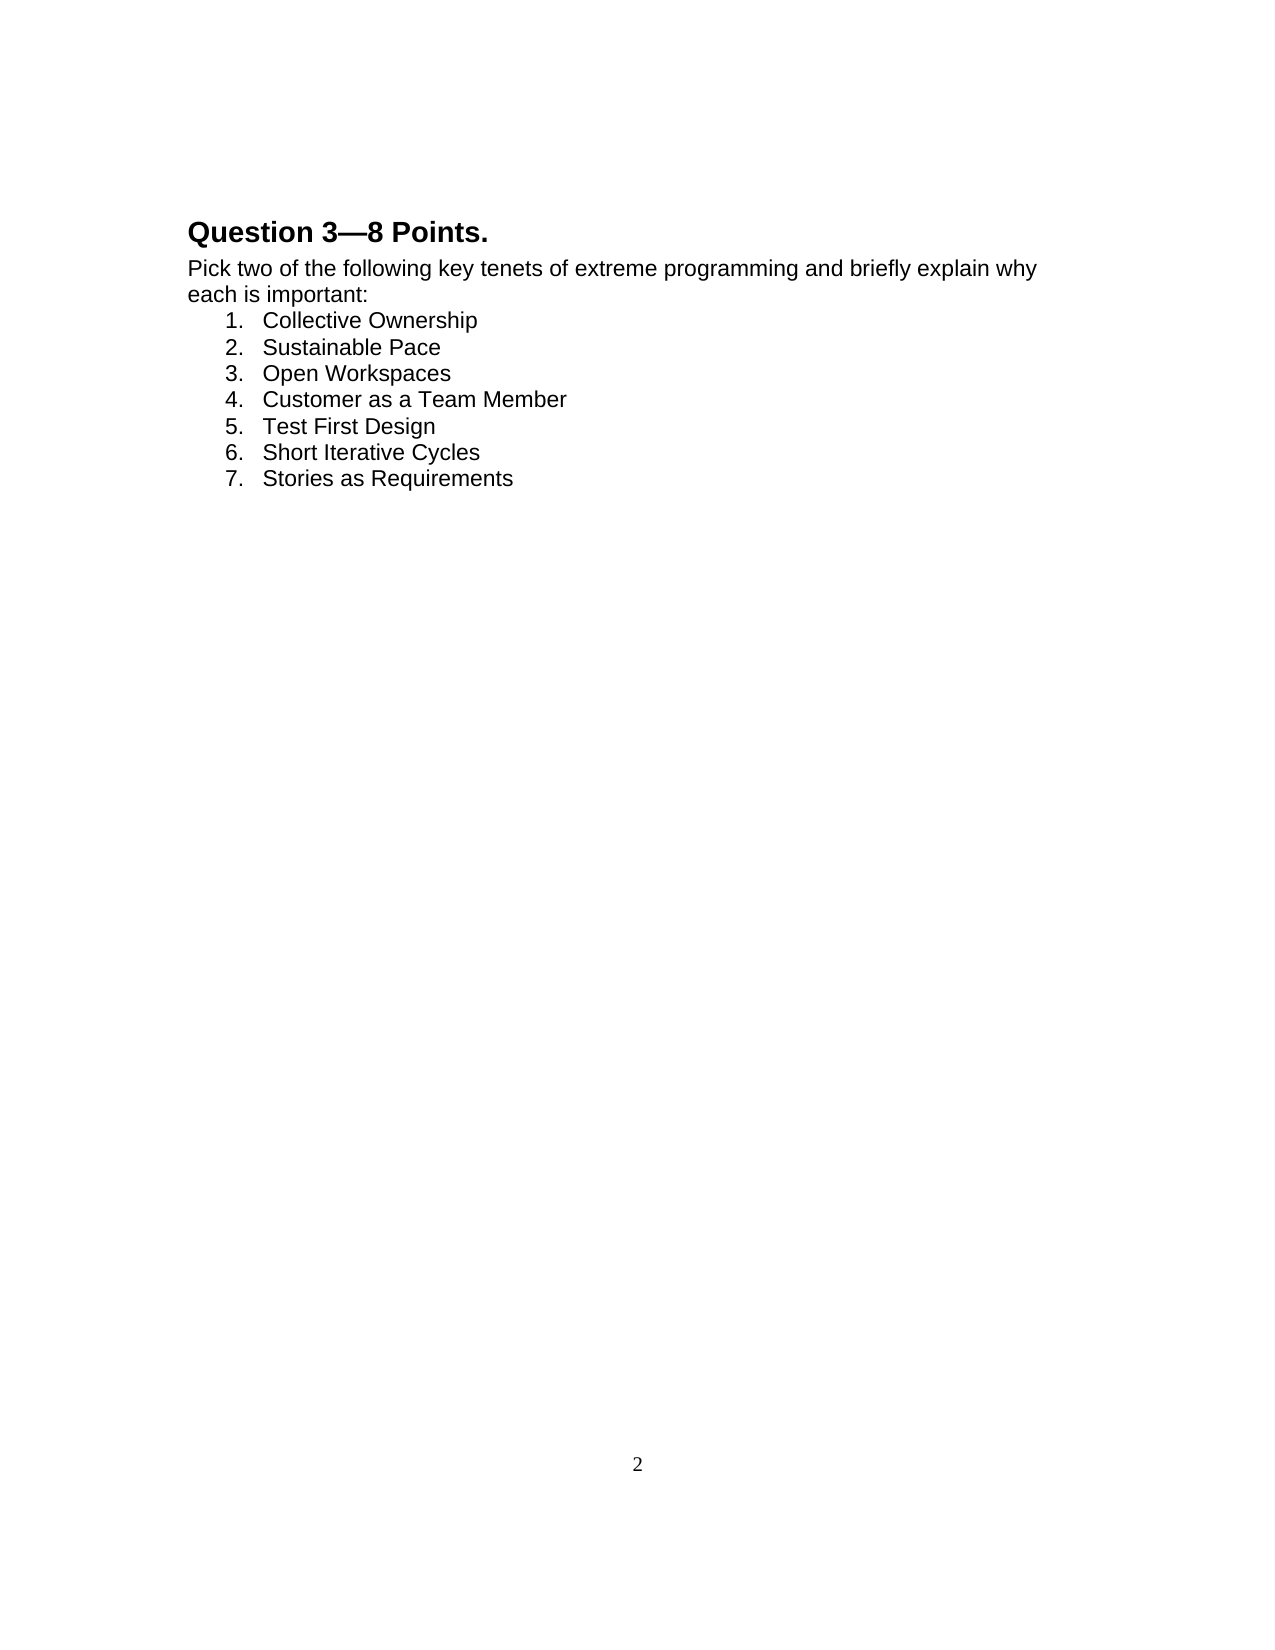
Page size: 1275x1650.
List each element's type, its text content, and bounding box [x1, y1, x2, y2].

subtitle Question 3—8 Points. [187, 215, 1087, 248]
list Short Iterative Cycles [225, 439, 1087, 465]
list Test First Design [225, 413, 1087, 439]
list Collective Ownership [225, 307, 1087, 334]
list Open Workspaces [225, 360, 1087, 386]
list Customer as a Team Member [225, 386, 1087, 413]
list Stories as Requirements [225, 465, 1087, 492]
text Pick two of the following key tenets of extreme programming and briefly explain why each is important: [187, 254, 1087, 307]
list Sustainable Pace [225, 334, 1087, 360]
